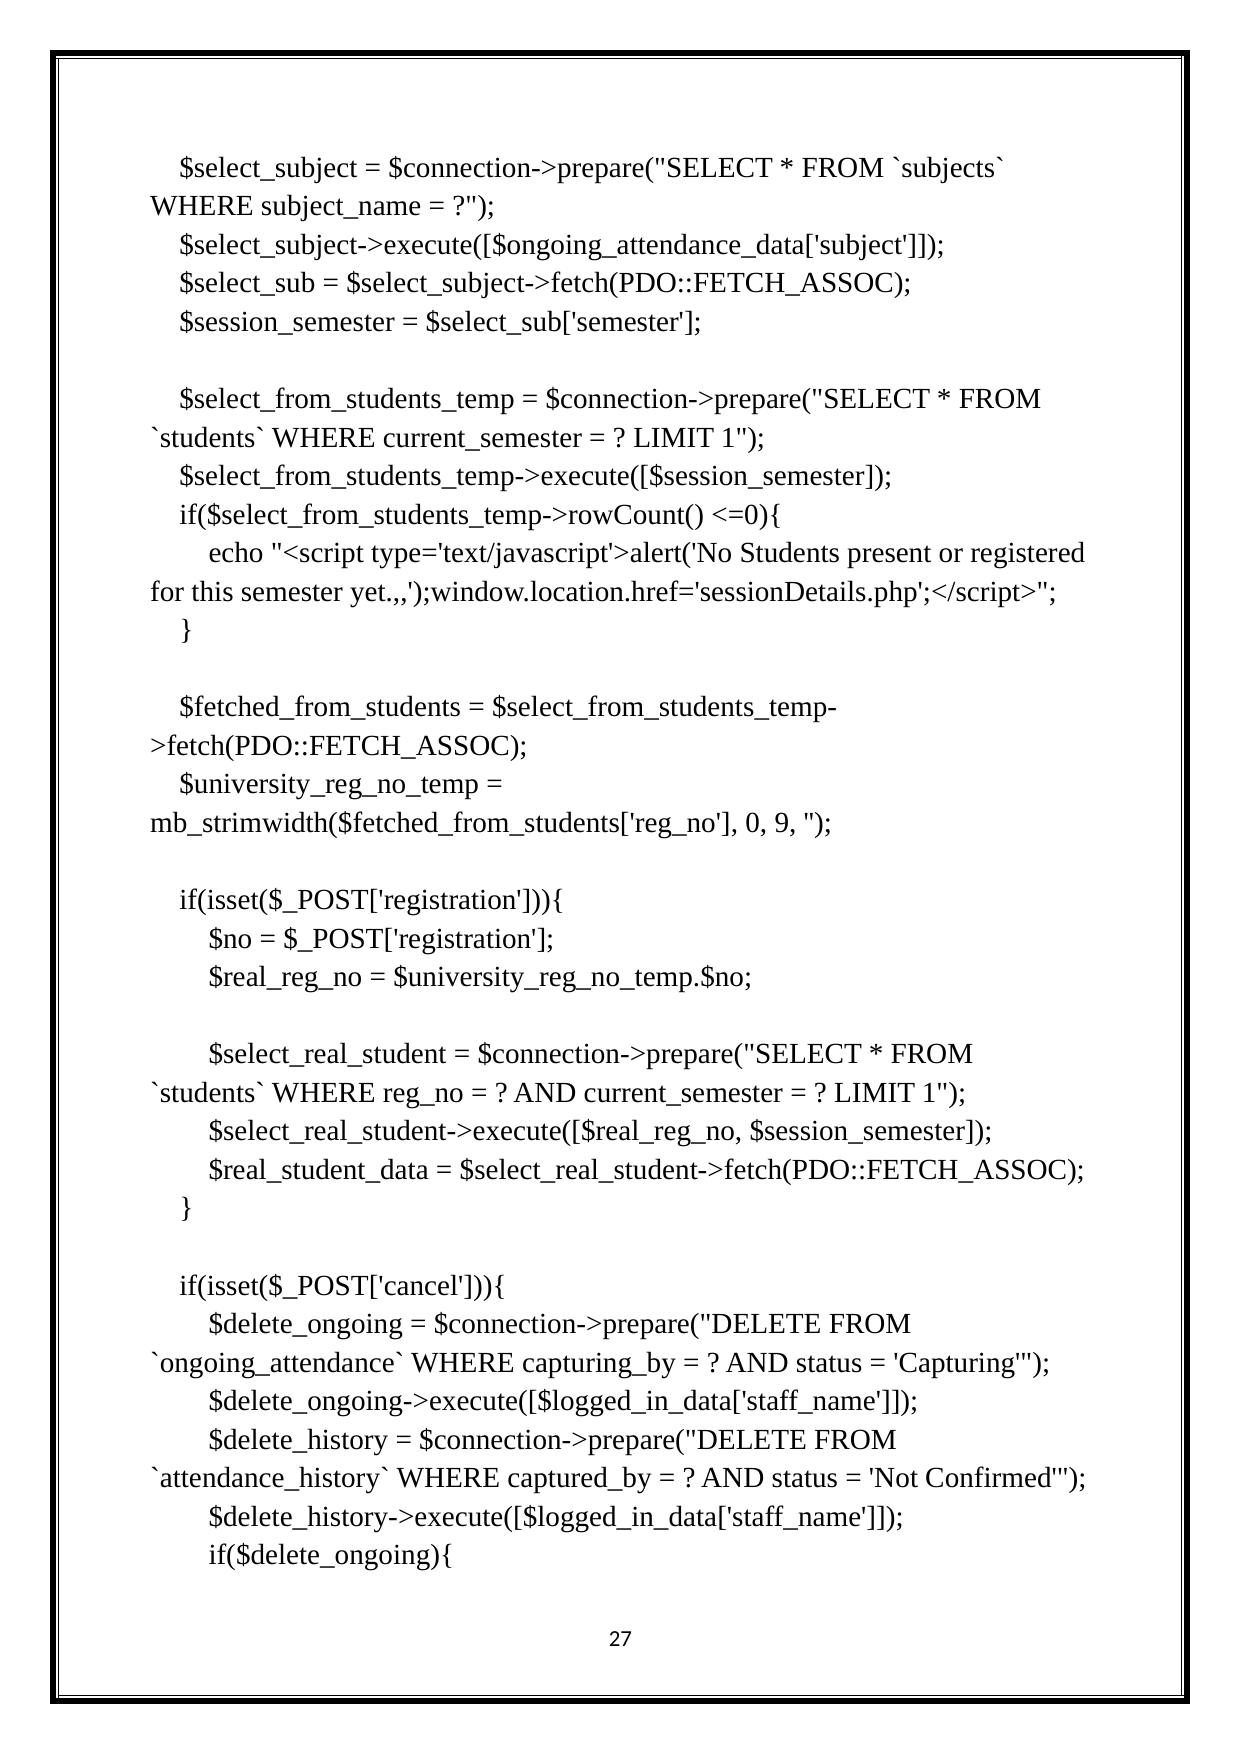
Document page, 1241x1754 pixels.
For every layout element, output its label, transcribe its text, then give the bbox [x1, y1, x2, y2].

text $select_from_students_temp->execute([$session_semester]); [150, 458, 1090, 492]
text $select_real_student = $connection->prepare("SELECT * FROM `students` WHERE reg_no = ? AND current_semester = ? LIMIT 1"); [150, 1036, 1090, 1108]
text $select_subject->execute([$ongoing_attendance_data['subject']]); [150, 227, 1090, 261]
text $delete_ongoing->execute([$logged_in_data['staff_name']]); [150, 1383, 1090, 1417]
text if(isset($_POST['registration'])){ [150, 882, 1090, 916]
text $real_student_data = $select_real_student->fetch(PDO::FETCH_ASSOC); [150, 1152, 1090, 1186]
text $session_semester = $select_sub['semester']; [150, 304, 1090, 338]
text } [150, 612, 1090, 646]
text $fetched_from_students = $select_from_students_temp->fetch(PDO::FETCH_ASSOC); [150, 689, 1090, 762]
text echo "<script type='text/javascript'>alert('No Students present or registered for this semester yet.,,');window.location.href='sessionDetails.php';</script>"; [150, 535, 1090, 607]
text $select_sub = $select_subject->fetch(PDO::FETCH_ASSOC); [150, 266, 1090, 299]
text $select_from_students_temp = $connection->prepare("SELECT * FROM `students` WHERE current_semester = ? LIMIT 1"); [150, 381, 1090, 453]
text $university_reg_no_temp = mb_strimwidth($fetched_from_students['reg_no'], 0, 9, ''); [150, 767, 1090, 839]
text $select_subject = $connection->prepare("SELECT * FROM `subjects` WHERE subject_name = ?"); [150, 150, 1090, 222]
text $no = $_POST['registration']; [150, 921, 1090, 954]
text $real_reg_no = $university_reg_no_temp.$no; [150, 959, 1090, 993]
text $delete_history = $connection->prepare("DELETE FROM `attendance_history` WHERE captured_by = ? AND status = 'Not Confirmed'"); [150, 1422, 1090, 1494]
text $delete_ongoing = $connection->prepare("DELETE FROM `ongoing_attendance` WHERE capturing_by = ? AND status = 'Capturing'"); [150, 1306, 1090, 1378]
text if(isset($_POST['cancel'])){ [150, 1268, 1090, 1301]
text $select_real_student->execute([$real_reg_no, $session_semester]); [150, 1113, 1090, 1147]
text } [150, 1191, 1090, 1224]
text if($select_from_students_temp->rowCount() <=0){ [150, 497, 1090, 530]
text $delete_history->execute([$logged_in_data['staff_name']]); [150, 1499, 1090, 1532]
text if($delete_ongoing){ [150, 1537, 1090, 1571]
